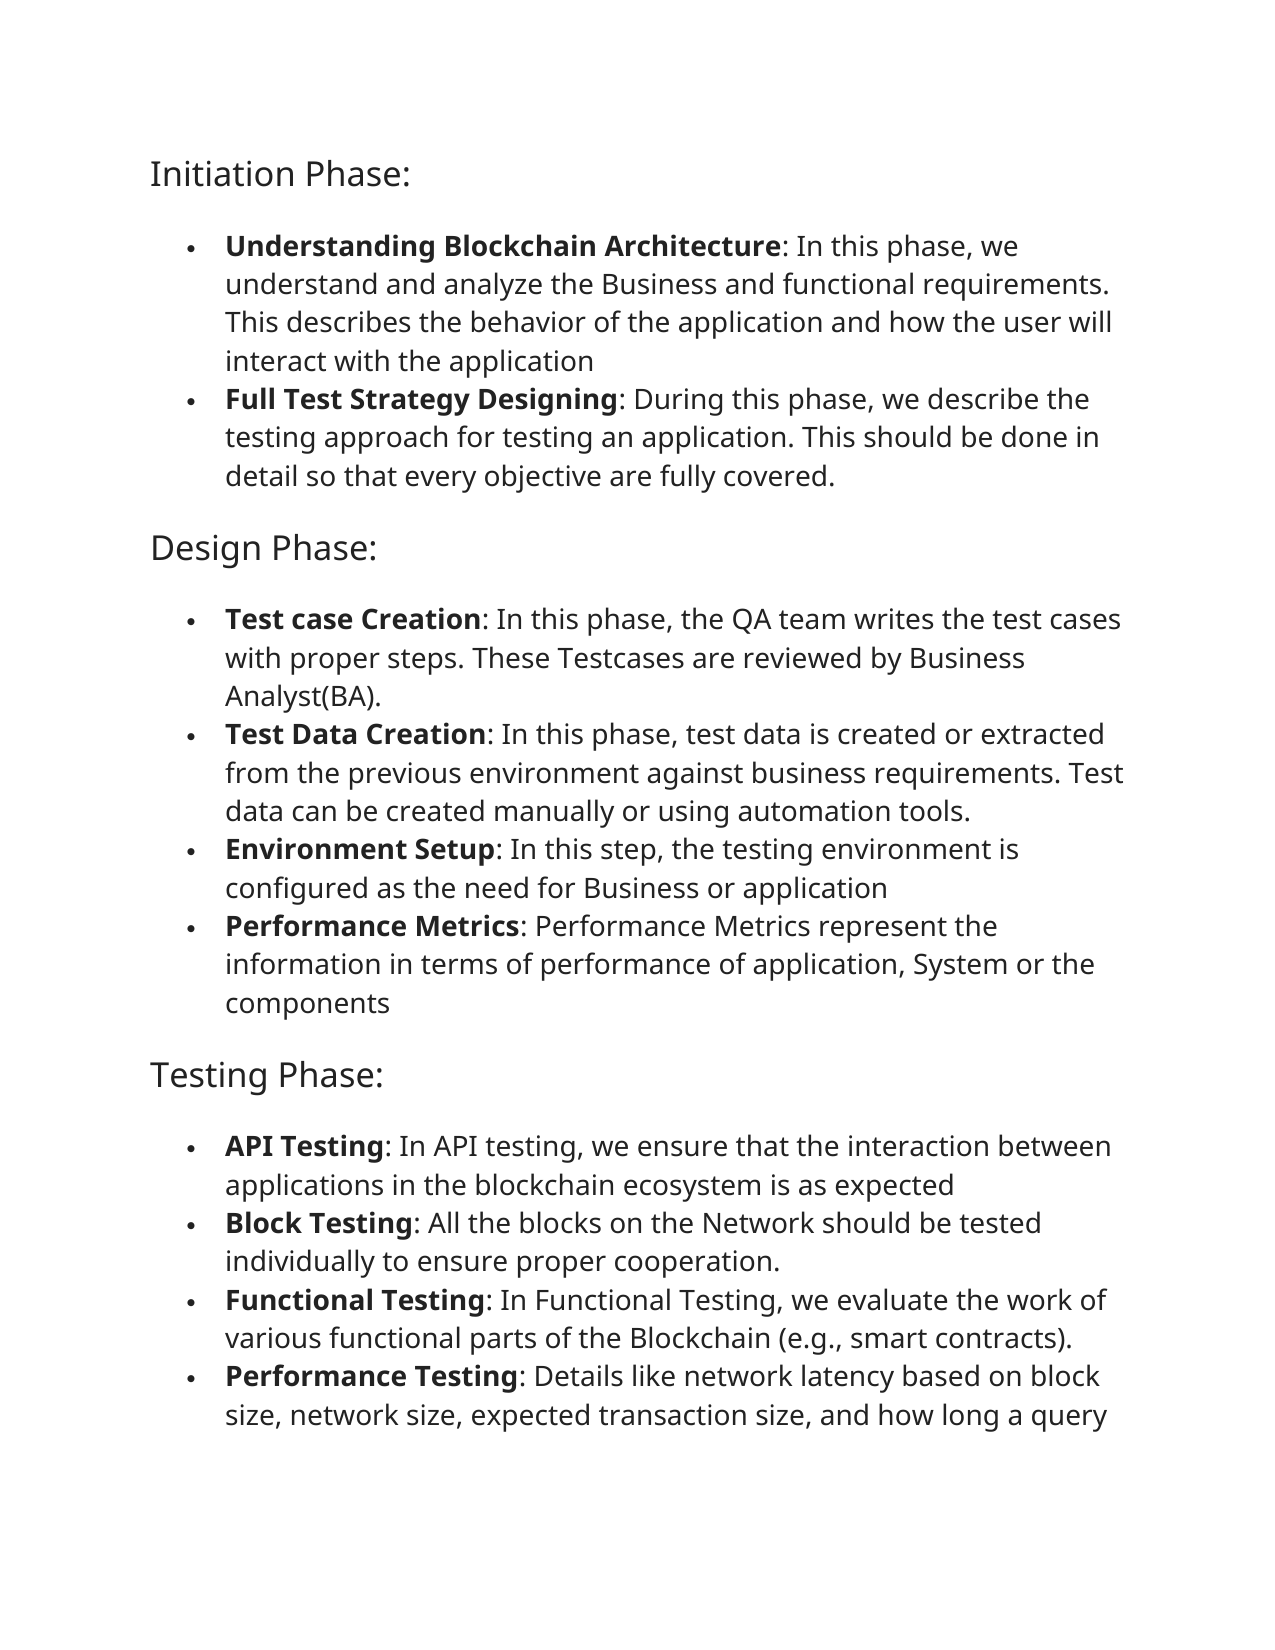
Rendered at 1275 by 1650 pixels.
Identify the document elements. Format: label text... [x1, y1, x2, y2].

subtitle Initiation Phase: [150, 150, 1125, 197]
list Understanding Blockchain Architecture: In this phase, we understand and analyze the Business and functional requirements. This describes the behavior of the application and how the user will interact with the application [187, 226, 1125, 379]
list Functional Testing: In Functional Testing, we evaluate the work of various functional parts of the Blockchain (e.g., smart contracts). [187, 1280, 1125, 1356]
list Performance Metrics: Performance Metrics represent the information in terms of performance of application, System or the components [187, 906, 1125, 1021]
list Environment Setup: In this step, the testing environment is configured as the need for Business or application [187, 829, 1125, 906]
list Test case Creation: In this phase, the QA team writes the test cases with proper steps. These Testcases are reviewed by Business Analyst(BA). [187, 599, 1125, 714]
list API Testing: In API testing, we ensure that the interaction between applications in the blockchain ecosystem is as expected [187, 1126, 1125, 1203]
list Test Data Creation: In this phase, test data is created or extracted from the previous environment against business requirements. Test data can be created manually or using automation tools. [187, 714, 1125, 829]
subtitle Design Phase: [150, 523, 1125, 570]
list Block Testing: All the blocks on the Network should be tested individually to ensure proper cooperation. [187, 1203, 1125, 1280]
subtitle Testing Phase: [150, 1050, 1125, 1097]
list Full Test Strategy Designing: During this phase, we describe the testing approach for testing an application. This should be done in detail so that every objective are fully covered. [187, 379, 1125, 494]
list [187, 1356, 1125, 1433]
